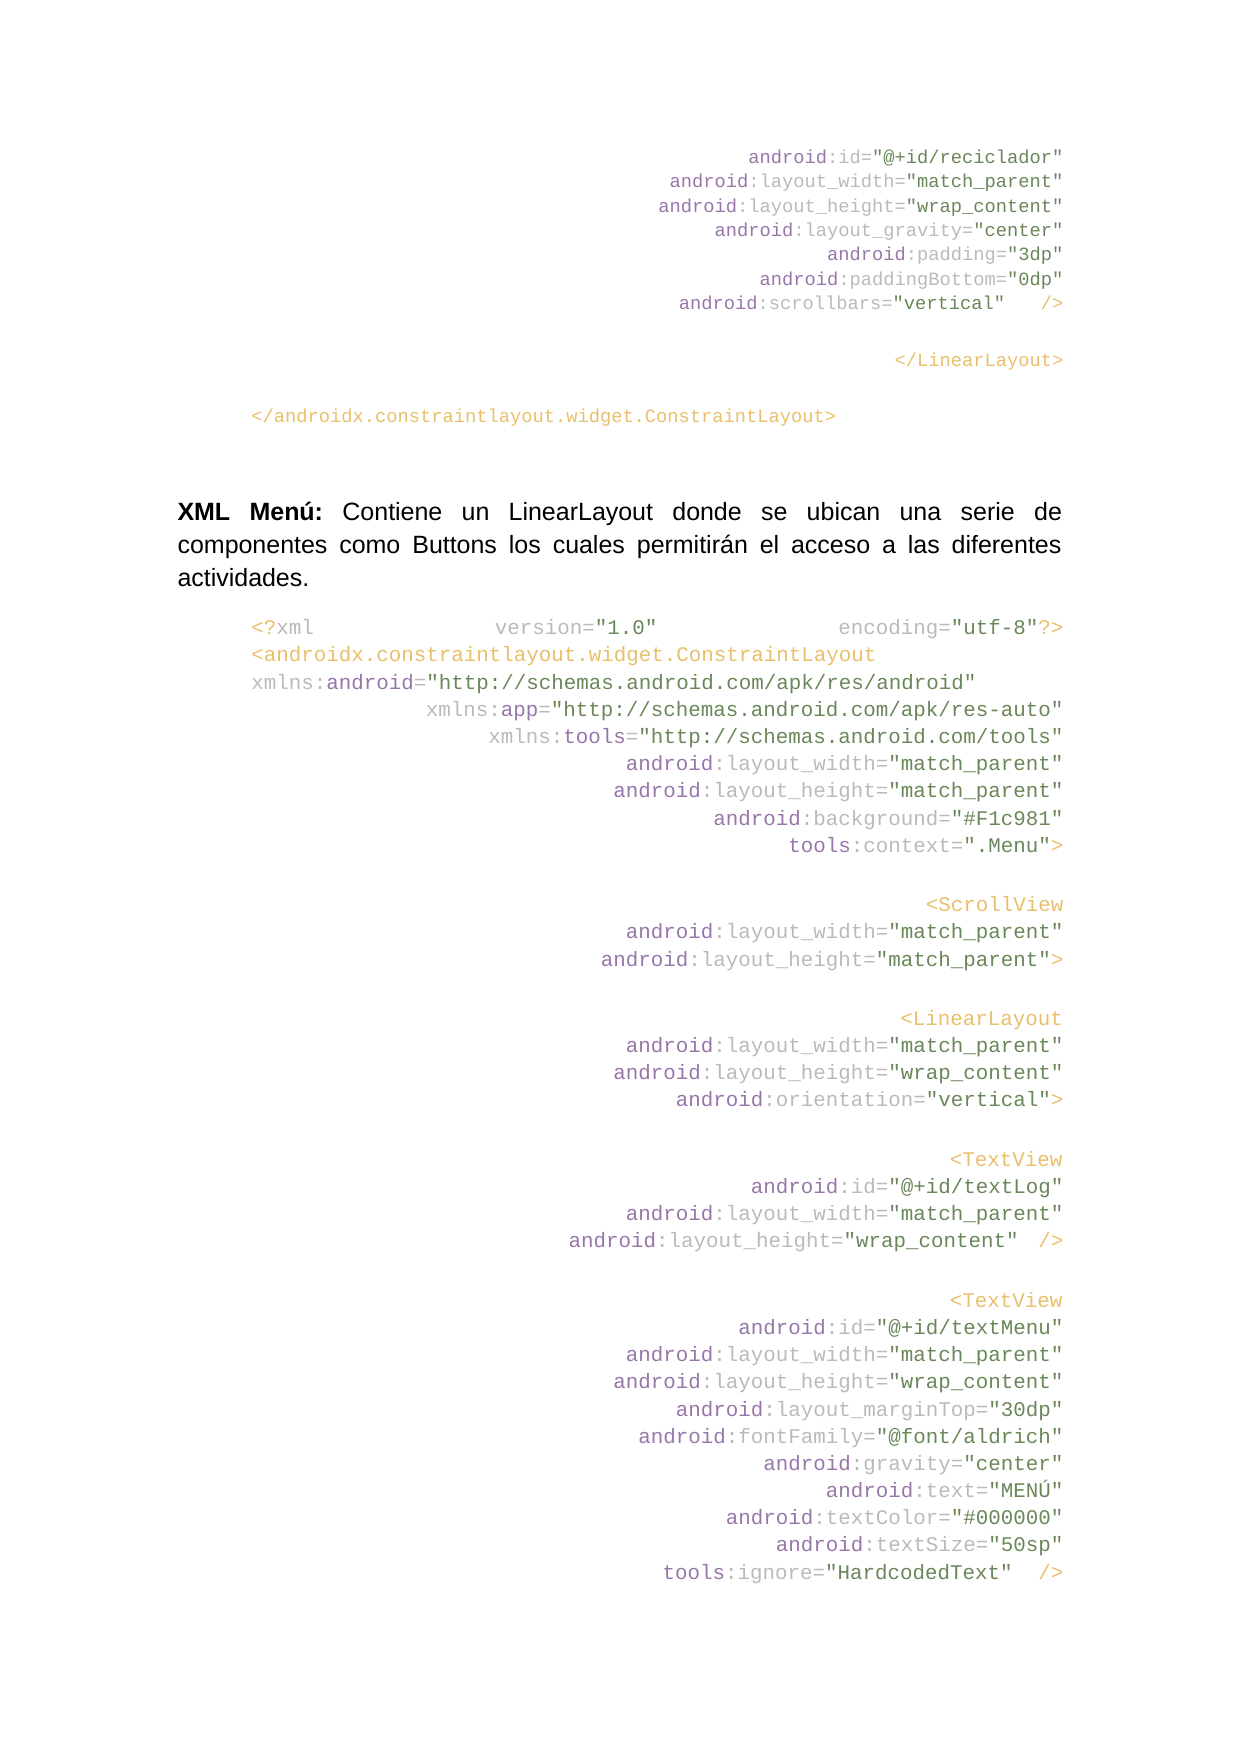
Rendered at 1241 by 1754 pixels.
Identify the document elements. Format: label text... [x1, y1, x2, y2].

text XML Menú: Contiene un LinearLayout donde se ubican una serie de componentes como Buttons los cuales permitirán el acceso a las diferentes actividades. [177, 497, 1063, 592]
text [251, 617, 1063, 1585]
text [251, 148, 1063, 428]
